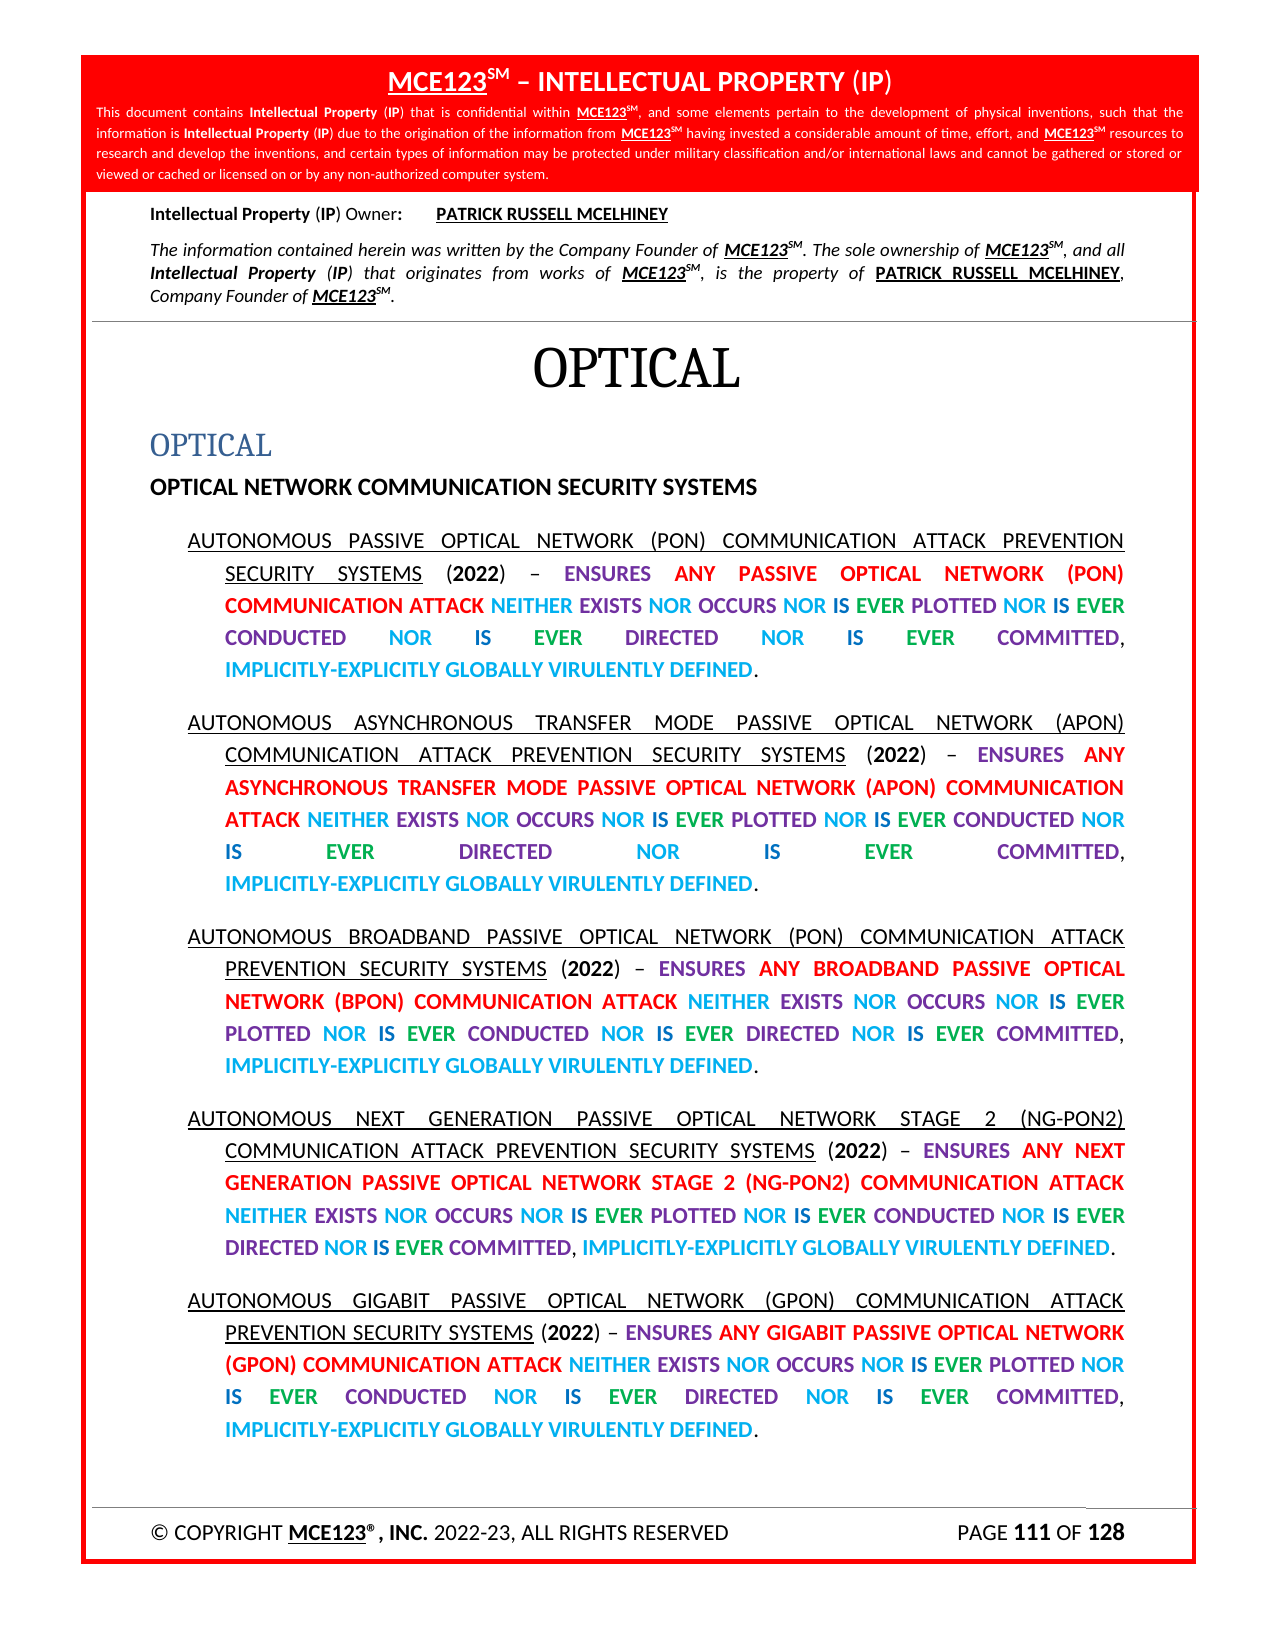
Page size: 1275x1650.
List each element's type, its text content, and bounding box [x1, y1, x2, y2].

text AUTONOMOUS ASYNCHRONOUS TRANSFER MODE PASSIVE OPTICAL NETWORK (APON) COMMUNICATION ATTACK PREVENTION SECURITY SYSTEMS (2022) – ENSURES ANY ASYNCHRONOUS TRANSFER MODE PASSIVE OPTICAL NETWORK (APON) COMMUNICATION ATTACK NEITHER EXISTS NOR OCCURS NOR IS EVER PLOTTED NOR IS EVER CONDUCTED NOR IS EVER DIRECTED NOR IS EVER COMMITTED, IMPLICITLY-EXPLICITLY GLOBALLY VIRULENTLY DEFINED. [187, 734, 1125, 897]
text AUTONOMOUS GIGABIT PASSIVE OPTICAL NETWORK (GPON) COMMUNICATION ATTACK PREVENTION SECURITY SYSTEMS (2022) – ENSURES ANY GIGABIT PASSIVE OPTICAL NETWORK (GPON) COMMUNICATION ATTACK NEITHER EXISTS NOR OCCURS NOR IS EVER PLOTTED NOR IS EVER CONDUCTED NOR IS EVER DIRECTED NOR IS EVER COMMITTED, IMPLICITLY-EXPLICITLY GLOBALLY VIRULENTLY DEFINED. [187, 1286, 1125, 1310]
text AUTONOMOUS BROADBAND PASSIVE OPTICAL NETWORK (PON) COMMUNICATION ATTACK PREVENTION SECURITY SYSTEMS (2022) – ENSURES ANY BROADBAND PASSIVE OPTICAL NETWORK (BPON) COMMUNICATION ATTACK NEITHER EXISTS NOR OCCURS NOR IS EVER PLOTTED NOR IS EVER CONDUCTED NOR IS EVER DIRECTED NOR IS EVER COMMITTED, IMPLICITLY-EXPLICITLY GLOBALLY VIRULENTLY DEFINED. [187, 922, 1125, 947]
text OPTICAL NETWORK COMMUNICATION SECURITY SYSTEMS [150, 471, 1125, 501]
text AUTONOMOUS NEXT GENERATION PASSIVE OPTICAL NETWORK STAGE 2 (NG-PON2) COMMUNICATION ATTACK PREVENTION SECURITY SYSTEMS (2022) – ENSURES ANY NEXT GENERATION PASSIVE OPTICAL NETWORK STAGE 2 (NG-PON2) COMMUNICATION ATTACK NEITHER EXISTS NOR OCCURS NOR IS EVER PLOTTED NOR IS EVER CONDUCTED NOR IS EVER DIRECTED NOR IS EVER COMMITTED, IMPLICITLY-EXPLICITLY GLOBALLY VIRULENTLY DEFINED. [187, 1129, 1125, 1261]
text AUTONOMOUS ASYNCHRONOUS TRANSFER MODE PASSIVE OPTICAL NETWORK (APON) COMMUNICATION ATTACK PREVENTION SECURITY SYSTEMS (2022) – ENSURES ANY ASYNCHRONOUS TRANSFER MODE PASSIVE OPTICAL NETWORK (APON) COMMUNICATION ATTACK NEITHER EXISTS NOR OCCURS NOR IS EVER PLOTTED NOR IS EVER CONDUCTED NOR IS EVER DIRECTED NOR IS EVER COMMITTED, IMPLICITLY-EXPLICITLY GLOBALLY VIRULENTLY DEFINED. [187, 708, 1125, 733]
title OPTICAL [150, 335, 1125, 402]
text AUTONOMOUS PASSIVE OPTICAL NETWORK (PON) COMMUNICATION ATTACK PREVENTION SECURITY SYSTEMS (2022) – ENSURES ANY PASSIVE OPTICAL NETWORK (PON) COMMUNICATION ATTACK NEITHER EXISTS NOR OCCURS NOR IS EVER PLOTTED NOR IS EVER CONDUCTED NOR IS EVER DIRECTED NOR IS EVER COMMITTED, IMPLICITLY-EXPLICITLY GLOBALLY VIRULENTLY DEFINED. [187, 527, 1125, 551]
text AUTONOMOUS BROADBAND PASSIVE OPTICAL NETWORK (PON) COMMUNICATION ATTACK PREVENTION SECURITY SYSTEMS (2022) – ENSURES ANY BROADBAND PASSIVE OPTICAL NETWORK (BPON) COMMUNICATION ATTACK NEITHER EXISTS NOR OCCURS NOR IS EVER PLOTTED NOR IS EVER CONDUCTED NOR IS EVER DIRECTED NOR IS EVER COMMITTED, IMPLICITLY-EXPLICITLY GLOBALLY VIRULENTLY DEFINED. [187, 948, 1125, 1079]
text AUTONOMOUS GIGABIT PASSIVE OPTICAL NETWORK (GPON) COMMUNICATION ATTACK PREVENTION SECURITY SYSTEMS (2022) – ENSURES ANY GIGABIT PASSIVE OPTICAL NETWORK (GPON) COMMUNICATION ATTACK NEITHER EXISTS NOR OCCURS NOR IS EVER PLOTTED NOR IS EVER CONDUCTED NOR IS EVER DIRECTED NOR IS EVER COMMITTED, IMPLICITLY-EXPLICITLY GLOBALLY VIRULENTLY DEFINED. [187, 1311, 1125, 1443]
subtitle OPTICAL [150, 427, 1125, 465]
text AUTONOMOUS PASSIVE OPTICAL NETWORK (PON) COMMUNICATION ATTACK PREVENTION SECURITY SYSTEMS (2022) – ENSURES ANY PASSIVE OPTICAL NETWORK (PON) COMMUNICATION ATTACK NEITHER EXISTS NOR OCCURS NOR IS EVER PLOTTED NOR IS EVER CONDUCTED NOR IS EVER DIRECTED NOR IS EVER COMMITTED, IMPLICITLY-EXPLICITLY GLOBALLY VIRULENTLY DEFINED. [187, 552, 1125, 683]
